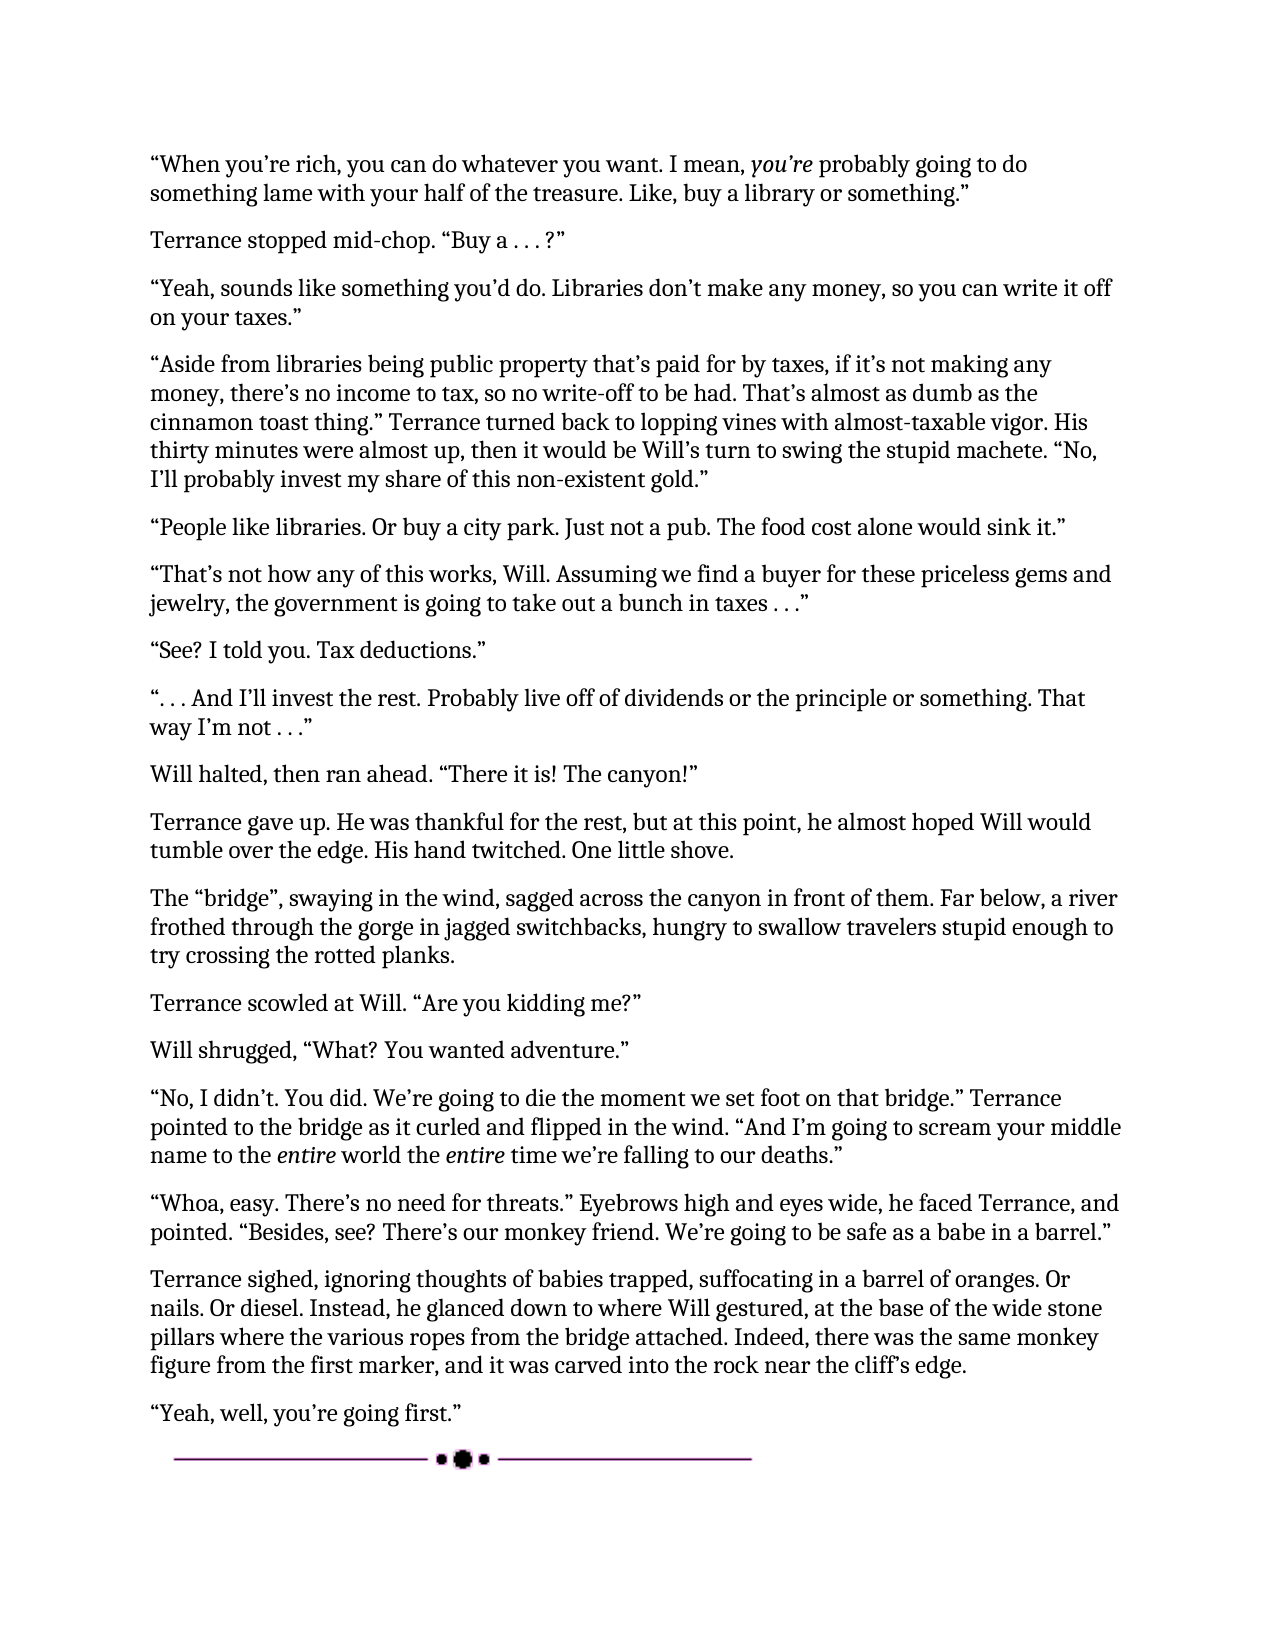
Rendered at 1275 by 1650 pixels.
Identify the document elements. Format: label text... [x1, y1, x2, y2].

text “When you’re rich, you can do whatever you want. I mean, you’re probably going to do something lame with your half of the treasure. Like, buy a library or something.” [150, 150, 1125, 207]
text Terrance scowled at Will. “Are you kidding me?” [150, 989, 1125, 1017]
text “No, I didn’t. You did. We’re going to die the moment we set foot on that bridge.” Terrance pointed to the bridge as it curled and flipped in the wind. “And I’m going to scream your middle name to the entire world the entire time we’re falling to our deaths.” [150, 1084, 1125, 1170]
text Will shrugged, “What? You wanted adventure.” [150, 1036, 1125, 1065]
text “See? I told you. Tax deductions.” [150, 636, 1125, 665]
text Terrance gave up. He was thankful for the rest, but at this point, he almost hoped Will would tumble over the edge. His hand twitched. One little shove. [150, 807, 1125, 865]
text “. . . And I’ll invest the rest. Probably live off of dividends or the principle or something. That way I’m not . . .” [150, 684, 1125, 741]
text “People like libraries. Or buy a city park. Just not a pub. The food cost alone would sink it.” [150, 512, 1125, 541]
text “Yeah, sounds like something you’d do. Libraries don’t make any money, so you can write it off on your taxes.” [150, 274, 1125, 331]
text “That’s not how any of this works, Will. Assuming we find a buyer for these priceless gems and jewelry, the government is going to take out a bunch in taxes . . .” [150, 560, 1125, 617]
text “Aside from libraries being public property that’s paid for by taxes, if it’s not making any money, there’s no income to tax, so no write-off to be had. That’s almost as dumb as the cinnamon toast thing.” Terrance turned back to lopping vines with almost-taxable vigor. His thirty minutes were almost up, then it would be Will’s turn to swing the stupid machete. “No, I’ll probably invest my share of this non-existent gold.” [150, 350, 1125, 494]
text The “bridge”, swaying in the wind, sagged across the canyon in front of them. Far below, a river frothed through the gorge in jagged switchbacks, hungry to swallow travelers stupid enough to try crossing the rotted planks. [150, 884, 1125, 970]
picture [168, 1446, 761, 1476]
text Will halted, then ran ahead. “There it is! The canyon!” [150, 760, 1125, 789]
text “Yeah, well, you’re going first.” [150, 1399, 1125, 1427]
text Terrance stopped mid-chop. “Buy a . . . ?” [150, 226, 1125, 255]
text Terrance sighed, ignoring thoughts of babies trapped, suffocating in a barrel of oranges. Or nails. Or diesel. Instead, he glanced down to where Will gestured, at the base of the wide stone pillars where the various ropes from the bridge attached. Indeed, there was the same monkey figure from the first marker, and it was carved into the rock near the cliff’s edge. [150, 1265, 1125, 1380]
text “Whoa, easy. There’s no need for threats.” Eyebrows high and eyes wide, he faced Terrance, and pointed. “Besides, see? There’s our monkey friend. We’re going to be safe as a babe in a barrel.” [150, 1189, 1125, 1246]
